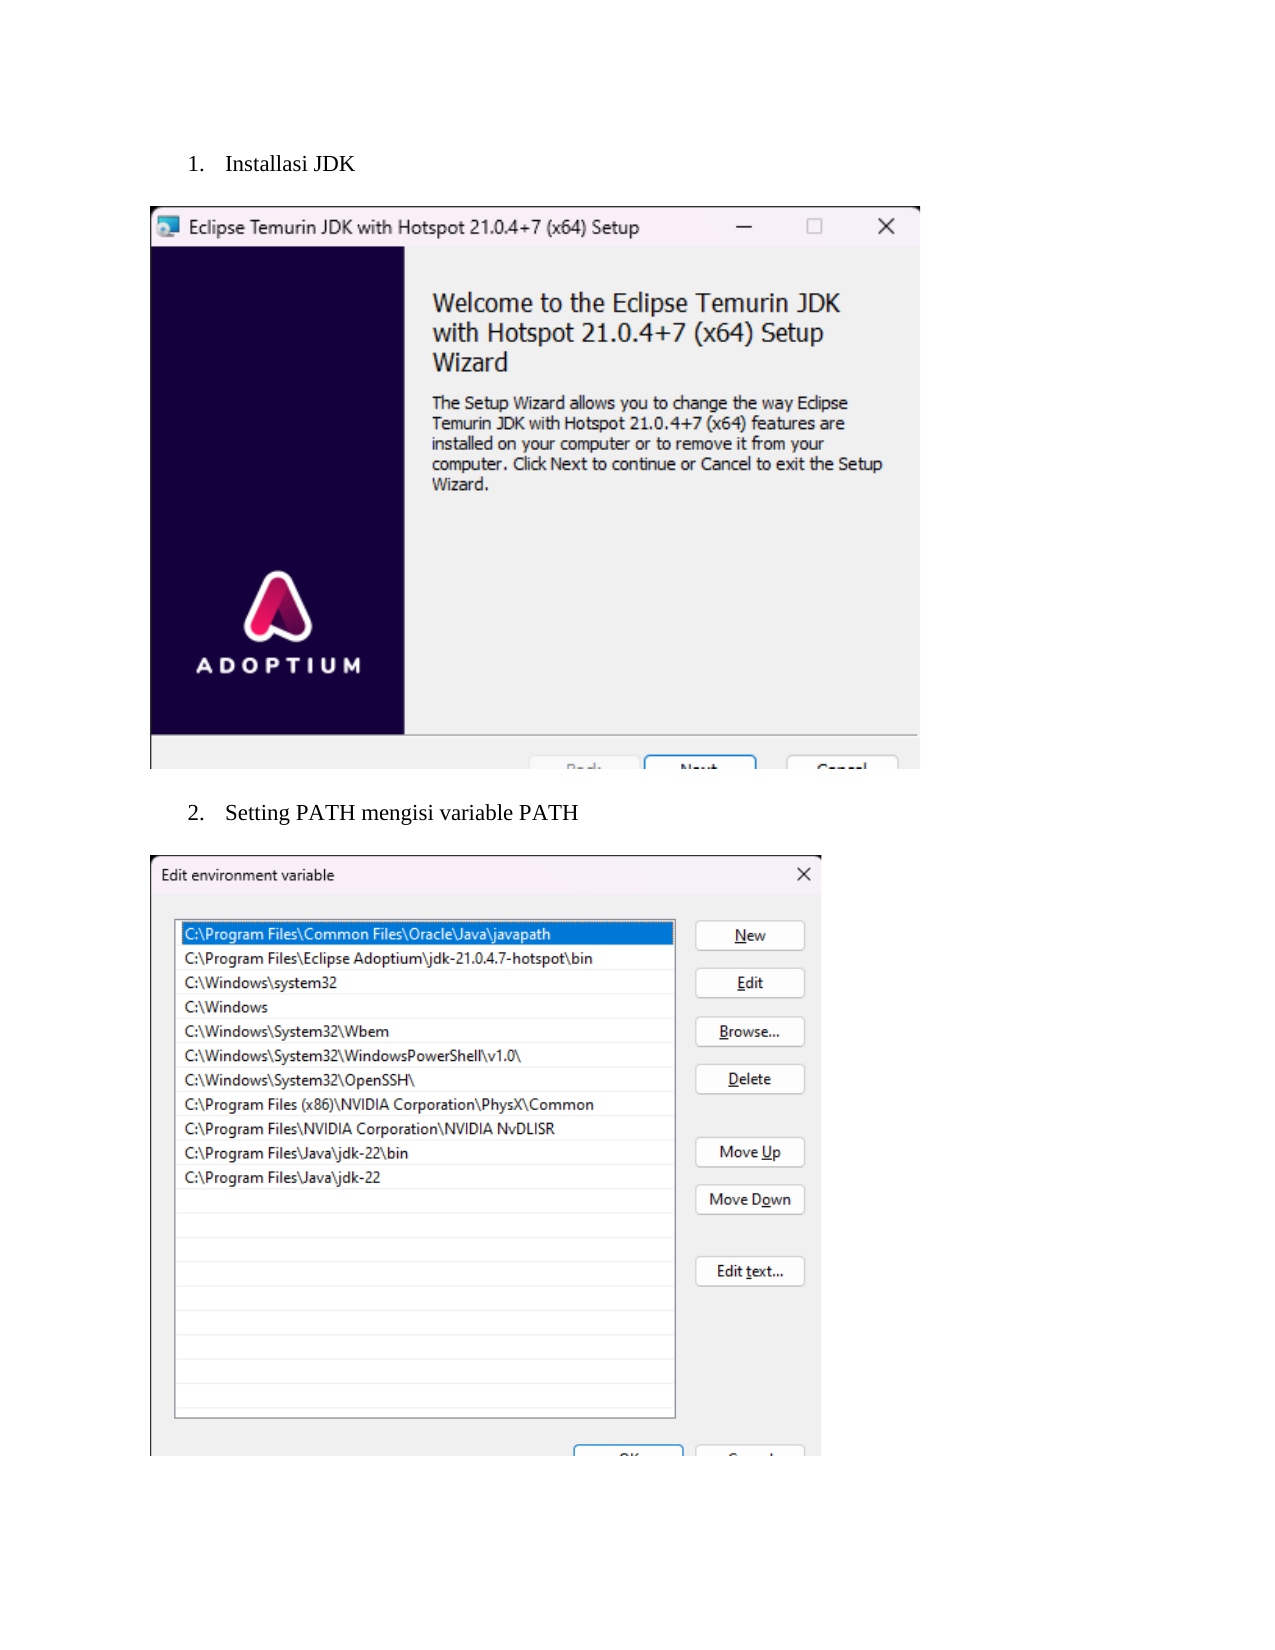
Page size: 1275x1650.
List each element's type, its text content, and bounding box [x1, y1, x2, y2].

list Installasi JDK [187, 150, 1125, 176]
picture [150, 206, 921, 769]
picture [150, 855, 822, 1456]
list Setting PATH mengisi variable PATH [187, 799, 1125, 826]
